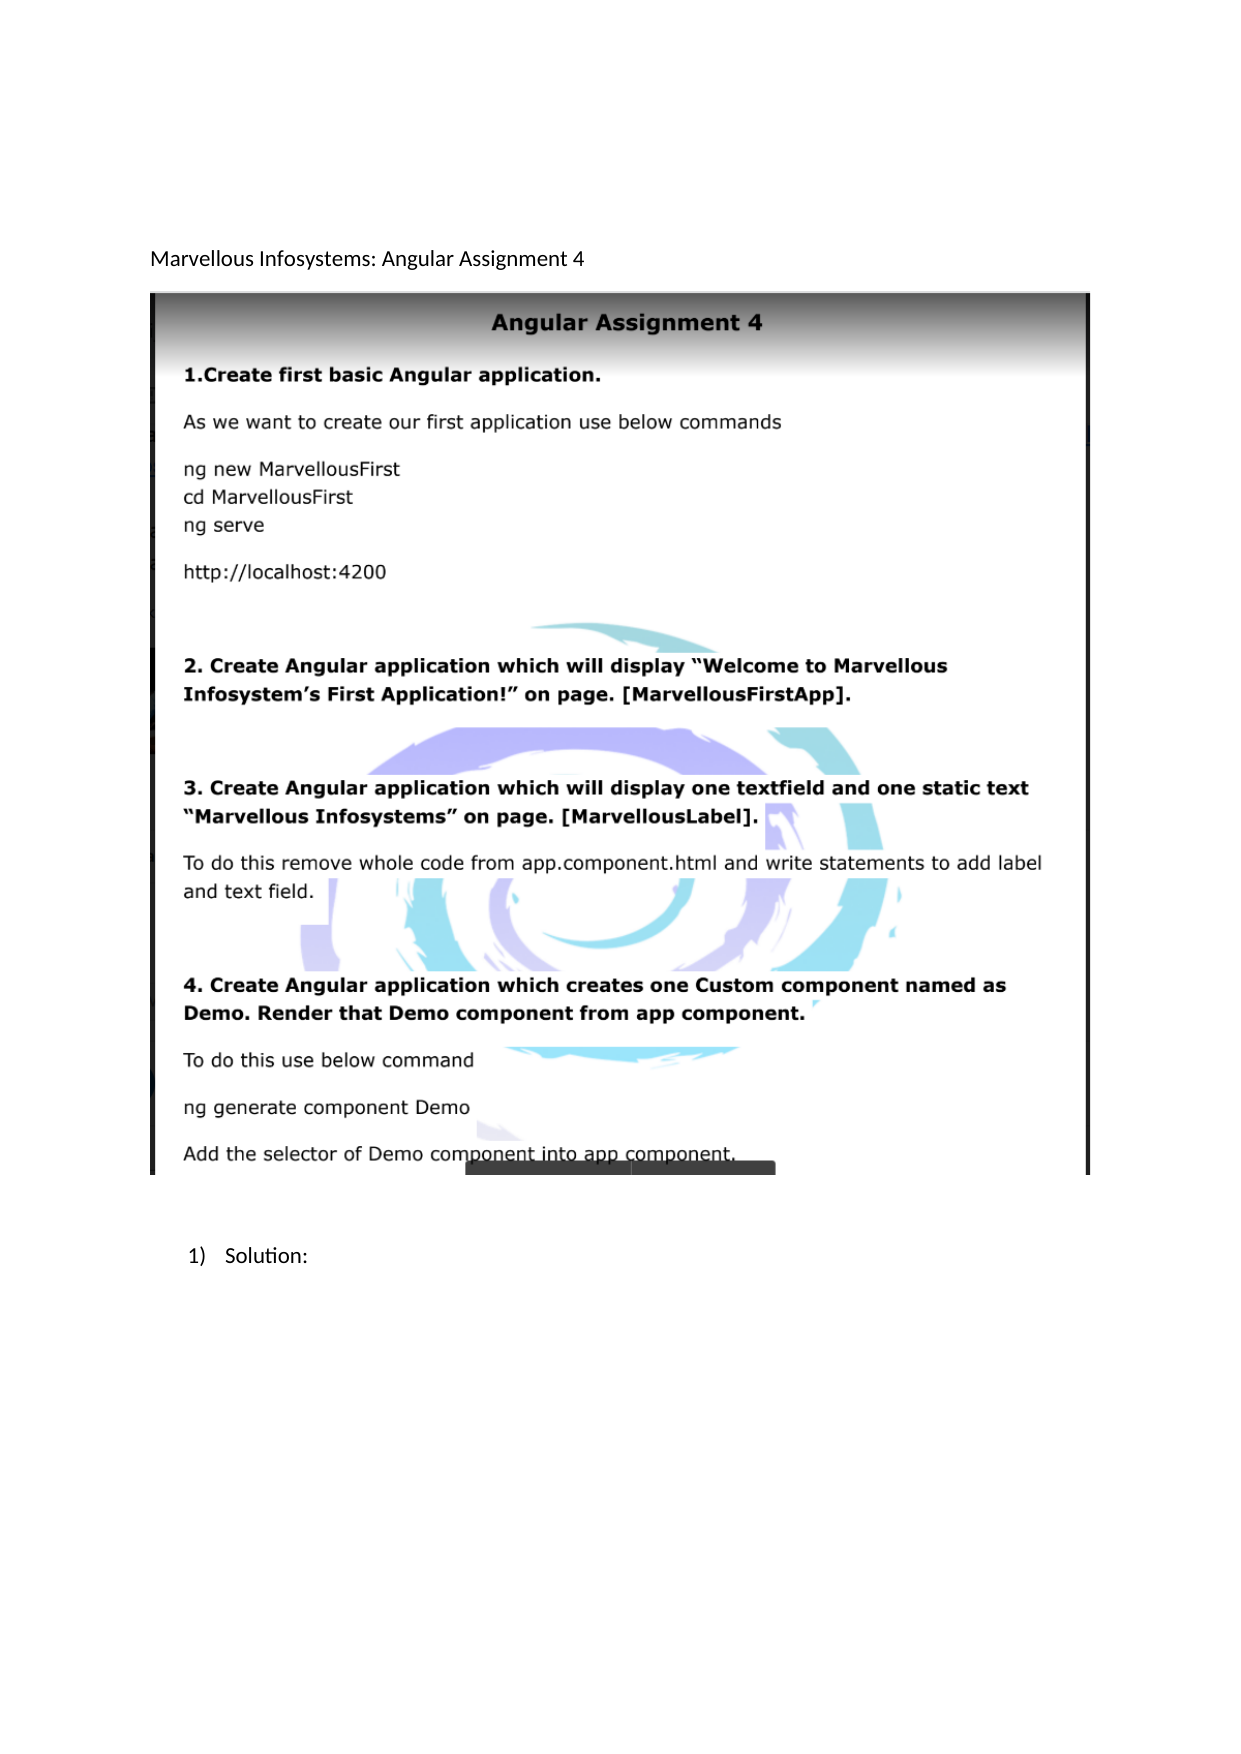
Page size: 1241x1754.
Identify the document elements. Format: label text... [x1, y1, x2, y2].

picture [150, 290, 1091, 1175]
list Solution: [187, 1241, 1090, 1269]
text Marvellous Infosystems: Angular Assignment 4 [150, 244, 1090, 272]
